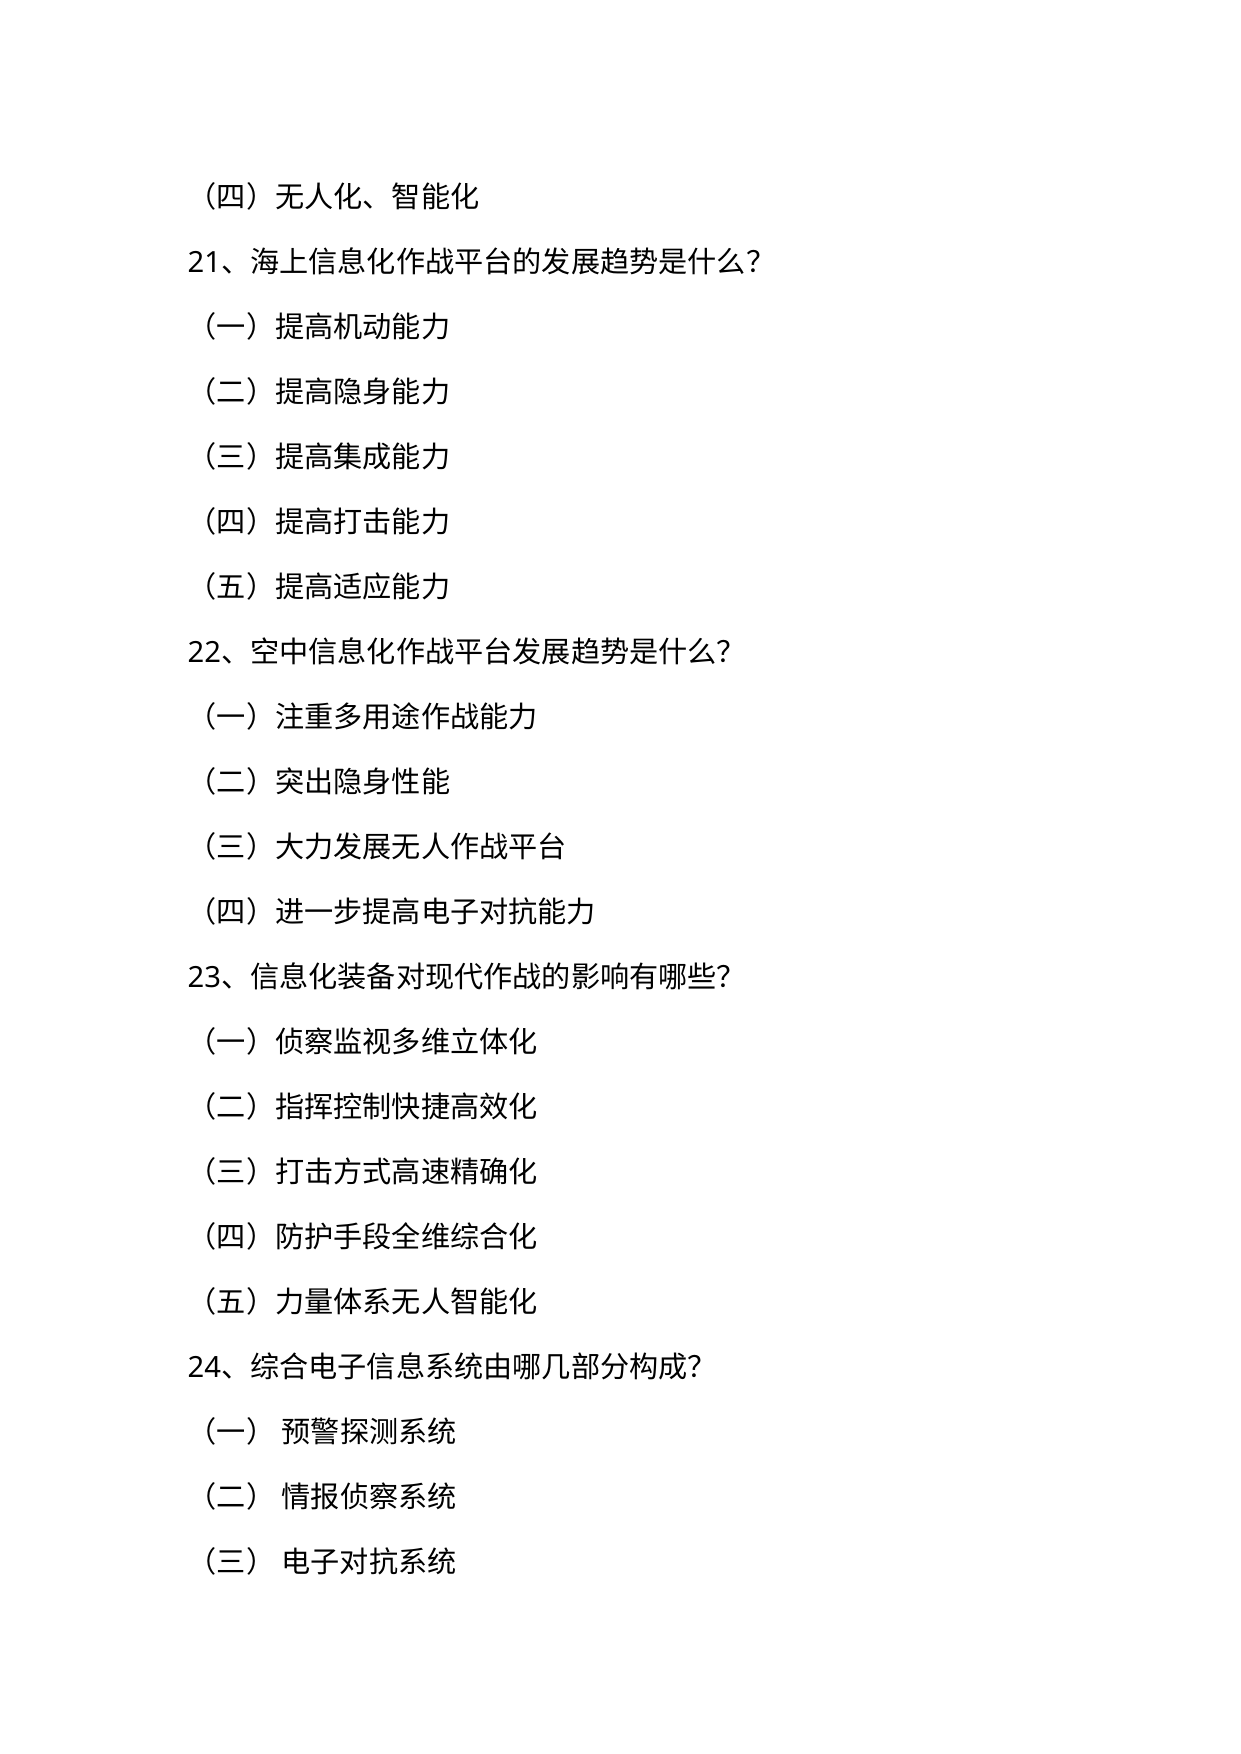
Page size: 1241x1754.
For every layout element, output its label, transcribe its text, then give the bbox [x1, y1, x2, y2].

text 23、信息化装备对现代作战的影响有哪些？ [187, 942, 1053, 1007]
text 21、海上信息化作战平台的发展趋势是什么？ [187, 227, 1053, 292]
text （四）无人化、智能化 [187, 162, 1053, 227]
text （二）指挥控制快捷高效化 [187, 1072, 1053, 1137]
text （一）侦察监视多维立体化 [187, 1007, 1053, 1072]
text （三）打击方式高速精确化 [187, 1137, 1053, 1202]
text （三） 电子对抗系统 [187, 1527, 1053, 1592]
text （二）突出隐身性能 [187, 747, 1053, 812]
text （四）进一步提高电子对抗能力 [187, 877, 1053, 942]
text （一） 预警探测系统 [187, 1397, 1053, 1462]
text 22、空中信息化作战平台发展趋势是什么？ [187, 617, 1053, 682]
text （四）提高打击能力 [187, 487, 1053, 552]
text （五）提高适应能力 [187, 552, 1053, 617]
text （二） 情报侦察系统 [187, 1462, 1053, 1527]
text （四）防护手段全维综合化 [187, 1202, 1053, 1267]
text （三）提高集成能力 [187, 422, 1053, 487]
text （五）力量体系无人智能化 [187, 1267, 1053, 1332]
text （一）注重多用途作战能力 [187, 682, 1053, 747]
text （二）提高隐身能力 [187, 357, 1053, 422]
text （一）提高机动能力 [187, 292, 1053, 357]
text 24、综合电子信息系统由哪几部分构成？ [187, 1332, 1053, 1397]
text （三）大力发展无人作战平台 [187, 812, 1053, 877]
